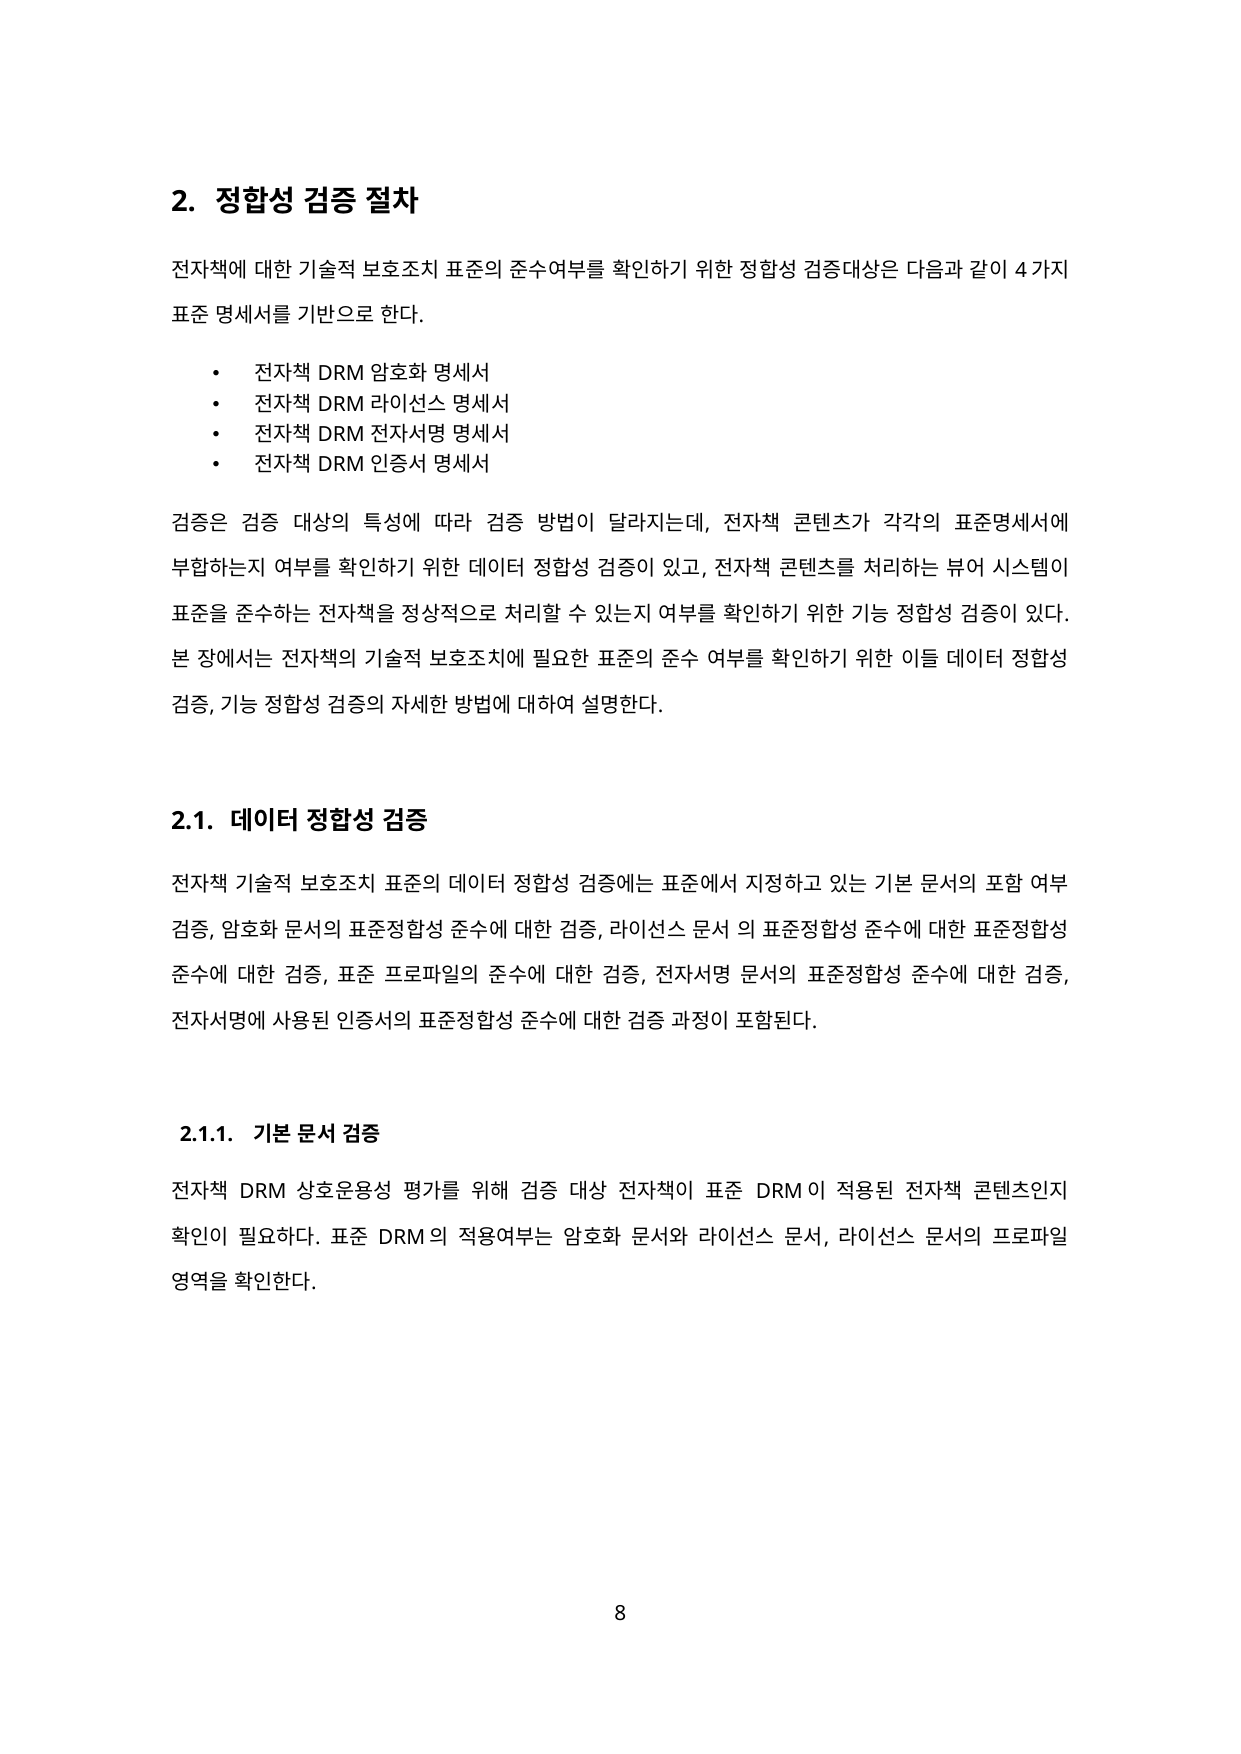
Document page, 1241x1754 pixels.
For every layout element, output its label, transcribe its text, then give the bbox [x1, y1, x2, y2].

list 전자책 DRM 전자서명 명세서 [212, 417, 1069, 447]
text 검증은 검증 대상의 특성에 따라 검증 방법이 달라지는데, 전자책 콘텐츠가 각각의 표준명세서에 부합하는지 여부를 확인하기 위한 데이터 정합성 검증이 있고, 전자책 콘텐츠를 처리하는 뷰어 시스템이 표준을 준수하는 전자책을 정상적으로 처리할 수 있는지 여부를 확인하기 위한 기능 정합성 검증이 있다. 본 장에서는 전자책의 기술적 보호조치에 필요한 표준의 준수 여부를 확인하기 위한 이들 데이터 정합성 검증, 기능 정합성 검증의 자세한 방법에 대하여 설명한다. [171, 506, 1069, 718]
list 전자책 DRM 암호화 명세서 [212, 357, 1069, 387]
subtitle 정합성 검증 절차 [171, 177, 1069, 219]
text 전자책에 대한 기술적 보호조치 표준의 준수여부를 확인하기 위한 정합성 검증대상은 다음과 같이 4가지 표준 명세서를 기반으로 한다. [171, 253, 1069, 329]
text 전자책 DRM 상호운용성 평가를 위해 검증 대상 전자책이 표준 DRM이 적용된 전자책 콘텐츠인지 확인이 필요하다. 표준 DRM의 적용여부는 암호화 문서와 라이선스 문서, 라이선스 문서의 프로파일 영역을 확인한다. [171, 1175, 1069, 1296]
subtitle 데이터 정합성 검증 [171, 801, 1069, 837]
subtitle 기본 문서 검증 [179, 1117, 1069, 1147]
text 전자책 기술적 보호조치 표준의 데이터 정합성 검증에는 표준에서 지정하고 있는 기본 문서의 포함 여부 검증, 암호화 문서의 표준정합성 준수에 대한 검증, 라이선스 문서 의 표준정합성 준수에 대한 표준정합성 준수에 대한 검증, 표준 프로파일의 준수에 대한 검증, 전자서명 문서의 표준정합성 준수에 대한 검증, 전자서명에 사용된 인증서의 표준정합성 준수에 대한 검증 과정이 포함된다. [171, 868, 1069, 1034]
list 전자책 DRM 인증서 명세서 [212, 447, 1069, 478]
list 전자책 DRM 라이선스 명세서 [212, 387, 1069, 417]
